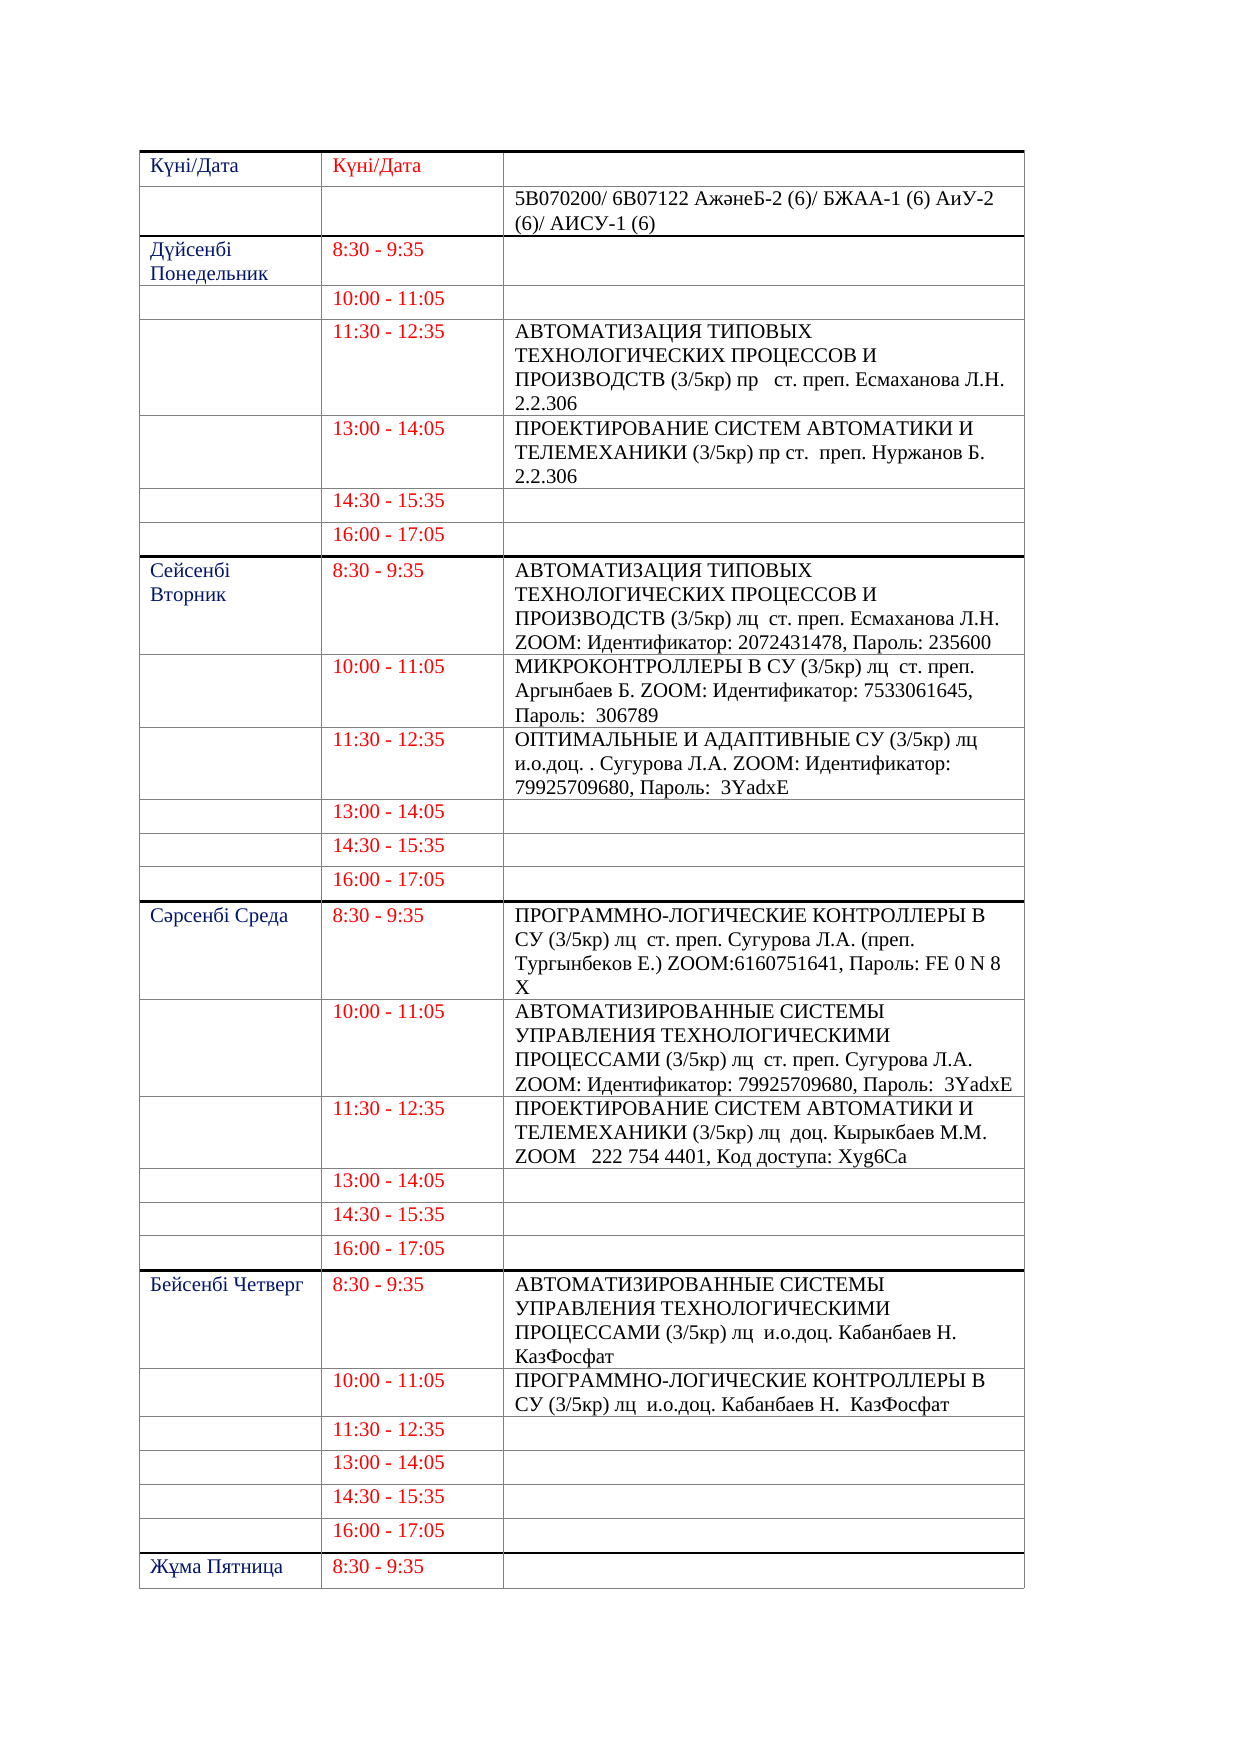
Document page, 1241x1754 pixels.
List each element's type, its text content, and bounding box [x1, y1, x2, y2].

table_cell 13:00 - 14:05 [322, 1451, 503, 1484]
table_cell ПРОГРАММНО-ЛОГИЧЕСКИЕ КОНТРОЛЛЕРЫ В СУ (3/5кр) лц ст. преп. Сугурова Л.А. (преп. Тургынбеков Е.) ZOOM:6160751641, Пароль: FE 0 N 8 X [504, 903, 1024, 999]
table_cell АВТОМАТИЗАЦИЯ ТИПОВЫХ ТЕХНОЛОГИЧЕСКИХ ПРОЦЕССОВ И ПРОИЗВОДСТВ (3/5кр) пр ст. преп. Есмаханова Л.Н. 2.2.306 [504, 320, 1024, 415]
table_cell 5B070200/ 6B07122 АжәнеБ-2 (6)/ БЖАА-1 (6) АиУ-2 (6)/ АИСУ-1 (6) [504, 187, 1024, 234]
table_cell АВТОМАТИЗИРОВАННЫЕ СИСТЕМЫ УПРАВЛЕНИЯ ТЕХНОЛОГИЧЕСКИМИ ПРОЦЕССАМИ (3/5кр) лц ст. преп. Сугурова Л.А. ZOOM: Идентификатор: 79925709680, Пароль: 3YadxE [504, 1000, 1024, 1096]
table_cell 14:30 - 15:35 [322, 1203, 503, 1235]
table_cell [504, 1417, 1024, 1450]
table_cell 10:00 - 11:05 [322, 655, 503, 727]
table_header Күні/Дата [322, 153, 503, 186]
table_cell 14:30 - 15:35 [322, 1485, 503, 1518]
table_cell [504, 1519, 1024, 1551]
table_cell [140, 489, 321, 522]
table_cell [504, 523, 1024, 555]
table_cell АВТОМАТИЗИРОВАННЫЕ СИСТЕМЫ УПРАВЛЕНИЯ ТЕХНОЛОГИЧЕСКИМИ ПРОЦЕССАМИ (3/5кр) лц и.о.доц. Кабанбаев Н. КазФосфат [504, 1272, 1024, 1368]
table_cell [140, 800, 321, 833]
table_cell ПРОЕКТИРОВАНИЕ СИСТЕМ АВТОМАТИКИ И ТЕЛЕМЕХАНИКИ (3/5кр) лц доц. Кырыкбаев М.М. ZOOM 222 754 4401, Код доступа: Xyg6Ca [504, 1097, 1024, 1168]
table_cell [140, 1000, 321, 1096]
table_cell [504, 1169, 1024, 1202]
table_cell [140, 1519, 321, 1551]
table_cell [140, 867, 321, 900]
table_cell [140, 187, 321, 234]
table_cell 16:00 - 17:05 [322, 1519, 503, 1551]
table_cell 8:30 - 9:35 [322, 903, 503, 999]
table_cell [140, 1485, 321, 1518]
table_cell [504, 867, 1024, 900]
table_cell МИКРОКОНТРОЛЛЕРЫ В СУ (3/5кр) лц ст. преп. Аргынбаев Б. ZOOM: Идентификатор: 7533061645, Пароль: 306789 [504, 655, 1024, 727]
table_cell 10:00 - 11:05 [322, 1000, 503, 1096]
table_cell [504, 286, 1024, 319]
table_cell 14:30 - 15:35 [322, 834, 503, 866]
table_cell [140, 416, 321, 488]
table_cell 16:00 - 17:05 [322, 867, 503, 900]
table_cell АВТОМАТИЗАЦИЯ ТИПОВЫХ ТЕХНОЛОГИЧЕСКИХ ПРОЦЕССОВ И ПРОИЗВОДСТВ (3/5кр) лц ст. преп. Есмаханова Л.Н. ZOOM: Идентификатор: 2072431478, Пароль: 235600 [504, 558, 1024, 654]
table_cell [140, 1097, 321, 1168]
table_cell 11:30 - 12:35 [322, 1097, 503, 1168]
table_cell [140, 1236, 321, 1269]
table_cell [504, 489, 1024, 522]
table_cell [140, 320, 321, 415]
table_cell Жұма Пятница [140, 1554, 321, 1587]
table_cell [140, 1203, 321, 1235]
table_cell [504, 834, 1024, 866]
table_cell 8:30 - 9:35 [322, 1272, 503, 1368]
table_cell [504, 800, 1024, 833]
table_header [504, 153, 1024, 186]
table_cell ОПТИМАЛЬНЫЕ И АДАПТИВНЫЕ СУ (3/5кр) лц и.о.доц. . Сугурова Л.А. ZOOM: Идентификатор: 79925709680, Пароль: 3YadxE [504, 728, 1024, 799]
table_cell 11:30 - 12:35 [322, 728, 503, 799]
table_cell 13:00 - 14:05 [322, 416, 503, 488]
table_cell 10:00 - 11:05 [322, 286, 503, 319]
table_cell [140, 655, 321, 727]
table_cell [140, 1417, 321, 1450]
table_cell [140, 834, 321, 866]
table_cell Сейсенбі Вторник [140, 558, 321, 654]
table_cell [140, 1169, 321, 1202]
table_cell Сәрсенбі Среда [140, 903, 321, 999]
table_cell [140, 523, 321, 555]
table_cell Бейсенбі Четверг [140, 1272, 321, 1368]
table_cell ПРОЕКТИРОВАНИЕ СИСТЕМ АВТОМАТИКИ И ТЕЛЕМЕХАНИКИ (3/5кр) пр ст. преп. Нуржанов Б. 2.2.306 [504, 416, 1024, 488]
table_cell [140, 286, 321, 319]
table_header Күні/Дата [140, 153, 321, 186]
table_cell [322, 187, 503, 234]
table_cell [504, 1236, 1024, 1269]
table_cell 8:30 - 9:35 [322, 558, 503, 654]
table_cell [140, 728, 321, 799]
table_cell [140, 1451, 321, 1484]
table_cell 14:30 - 15:35 [322, 489, 503, 522]
table_cell [504, 1451, 1024, 1484]
table_cell [504, 1485, 1024, 1518]
table_cell [140, 1369, 321, 1416]
table_cell 11:30 - 12:35 [322, 320, 503, 415]
table_cell 8:30 - 9:35 [322, 237, 503, 285]
table_cell 16:00 - 17:05 [322, 1236, 503, 1269]
table_cell 11:30 - 12:35 [322, 1417, 503, 1450]
table_cell 13:00 - 14:05 [322, 800, 503, 833]
table_cell 8:30 - 9:35 [322, 1554, 503, 1587]
table_cell ПРОГРАММНО-ЛОГИЧЕСКИЕ КОНТРОЛЛЕРЫ В СУ (3/5кр) лц и.о.доц. Кабанбаев Н. КазФосфат [504, 1369, 1024, 1416]
table_cell 13:00 - 14:05 [322, 1169, 503, 1202]
table_cell [504, 237, 1024, 285]
table_cell [504, 1554, 1024, 1587]
table_cell 16:00 - 17:05 [322, 523, 503, 555]
table_cell 10:00 - 11:05 [322, 1369, 503, 1416]
table_cell [504, 1203, 1024, 1235]
table_cell Дүйсенбі Понедельник [140, 237, 321, 285]
